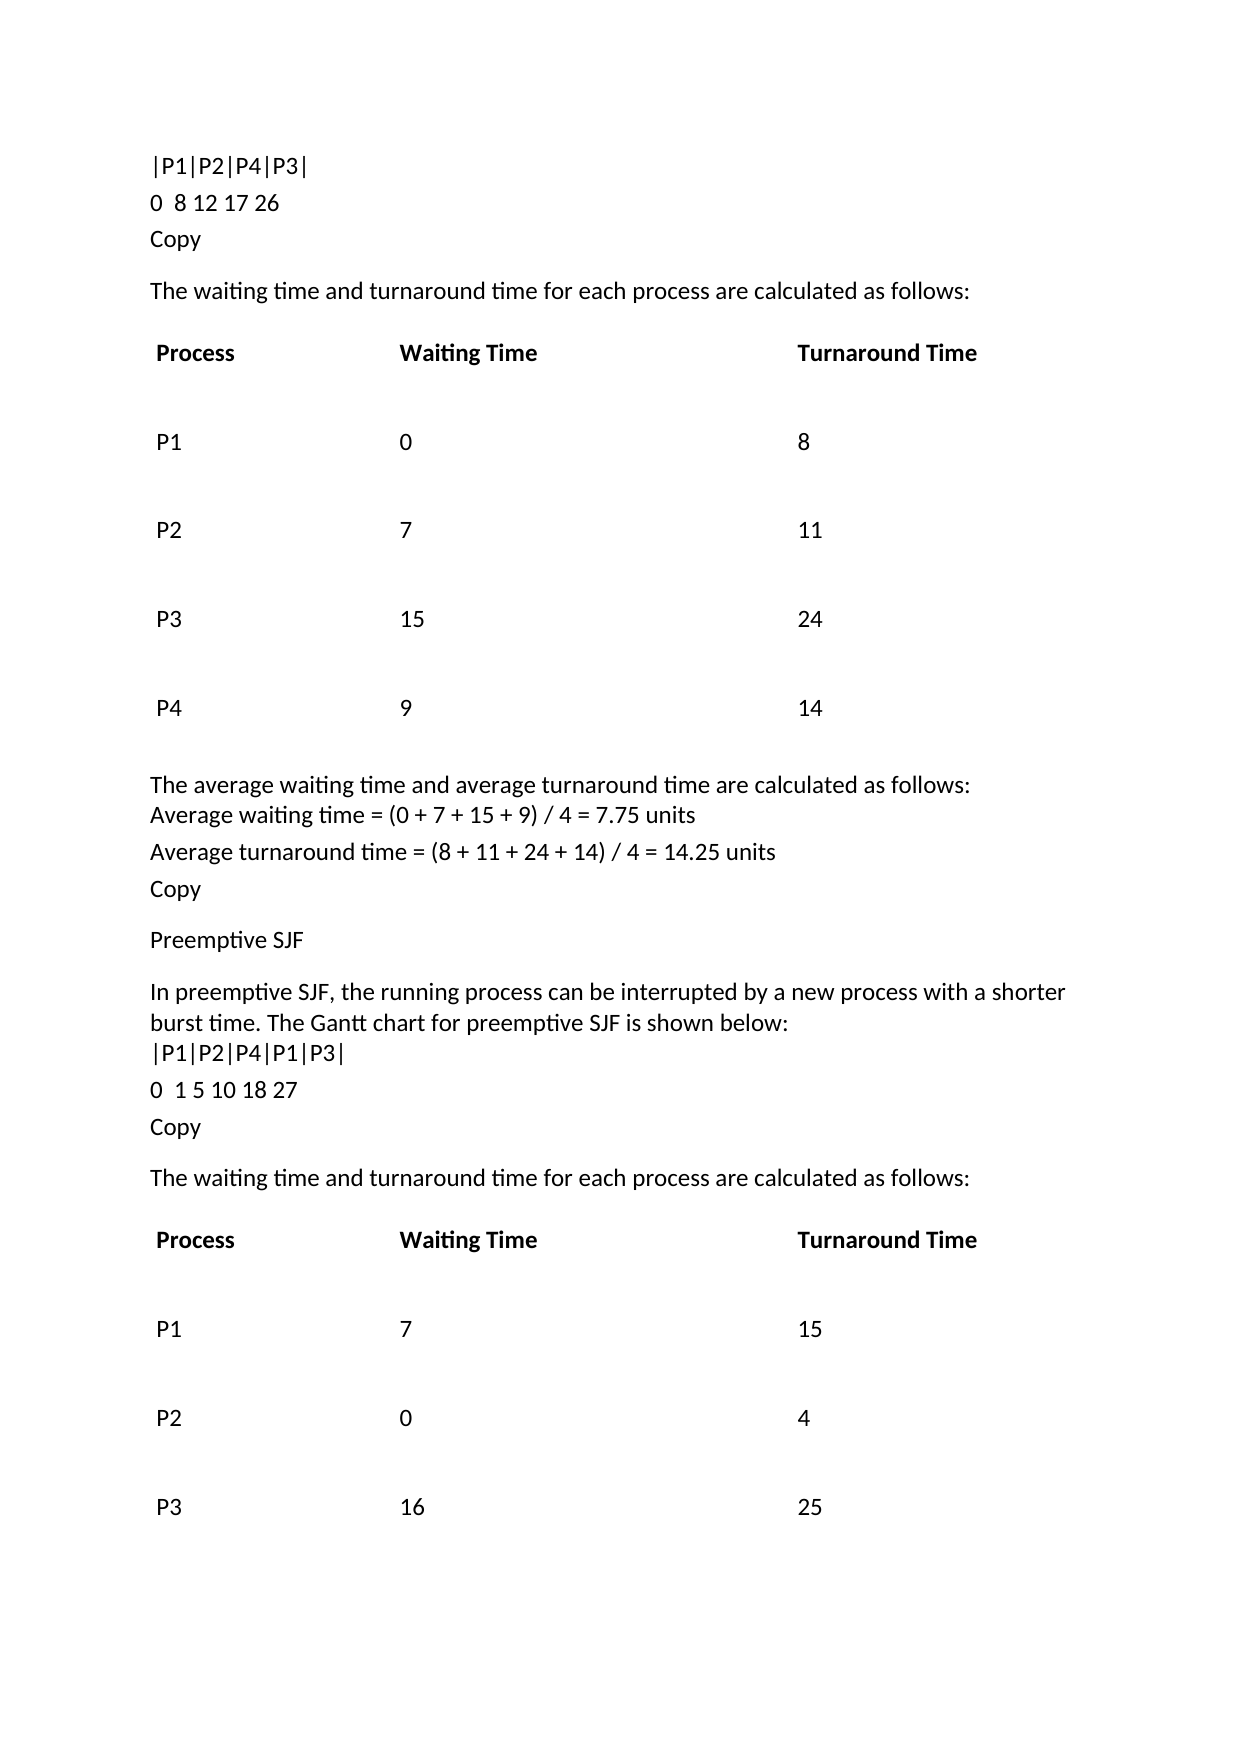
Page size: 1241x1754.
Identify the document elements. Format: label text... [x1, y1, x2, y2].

table_header Process [150, 306, 393, 394]
table_header Turnaround Time [791, 306, 1240, 394]
table_cell P3 [150, 1460, 393, 1548]
table_cell 15 [791, 1282, 1240, 1371]
table_cell 9 [393, 661, 791, 750]
text |P1|P2|P4|P3| [150, 150, 1090, 181]
text Copy [150, 873, 1090, 903]
text In preemptive SJF, the running process can be interrupted by a new process with a shorter burst time. The Gantt chart for preemptive SJF is shown below: [150, 976, 1090, 1037]
subtitle Preemptive SJF [150, 924, 1090, 955]
table_cell 16 [393, 1460, 791, 1548]
table_cell 7 [393, 484, 791, 572]
table_cell P3 [150, 572, 393, 661]
table_cell 0 [393, 1371, 791, 1459]
table_cell 8 [791, 395, 1240, 483]
table_cell P1 [150, 1282, 393, 1371]
table_cell 25 [791, 1460, 1240, 1548]
text Copy [150, 1111, 1090, 1141]
text 0 8 12 17 26 [150, 187, 1090, 217]
table_header Waiting Time [393, 1193, 791, 1282]
table_cell 4 [791, 1371, 1240, 1459]
text Copy [150, 223, 1090, 254]
table_cell 0 [393, 395, 791, 483]
table_cell 14 [791, 661, 1240, 750]
text |P1|P2|P4|P1|P3| [150, 1037, 1090, 1068]
table_header Process [150, 1193, 393, 1282]
table_cell 7 [393, 1282, 791, 1371]
text The waiting time and turnaround time for each process are calculated as follows: [150, 275, 1090, 306]
text Average turnaround time = (8 + 11 + 24 + 14) / 4 = 14.25 units [150, 836, 1090, 867]
text The average waiting time and average turnaround time are calculated as follows: [150, 769, 1090, 799]
table_header Waiting Time [393, 306, 791, 394]
table_cell P2 [150, 484, 393, 572]
text The waiting time and turnaround time for each process are calculated as follows: [150, 1162, 1090, 1193]
table_cell 11 [791, 484, 1240, 572]
text 0 1 5 10 18 27 [150, 1074, 1090, 1104]
table_cell 15 [393, 572, 791, 661]
table_cell P4 [150, 661, 393, 750]
text Average waiting time = (0 + 7 + 15 + 9) / 4 = 7.75 units [150, 799, 1090, 830]
table_header Turnaround Time [791, 1193, 1240, 1282]
table_cell P2 [150, 1371, 393, 1459]
table_cell 24 [791, 572, 1240, 661]
table_cell P1 [150, 395, 393, 483]
